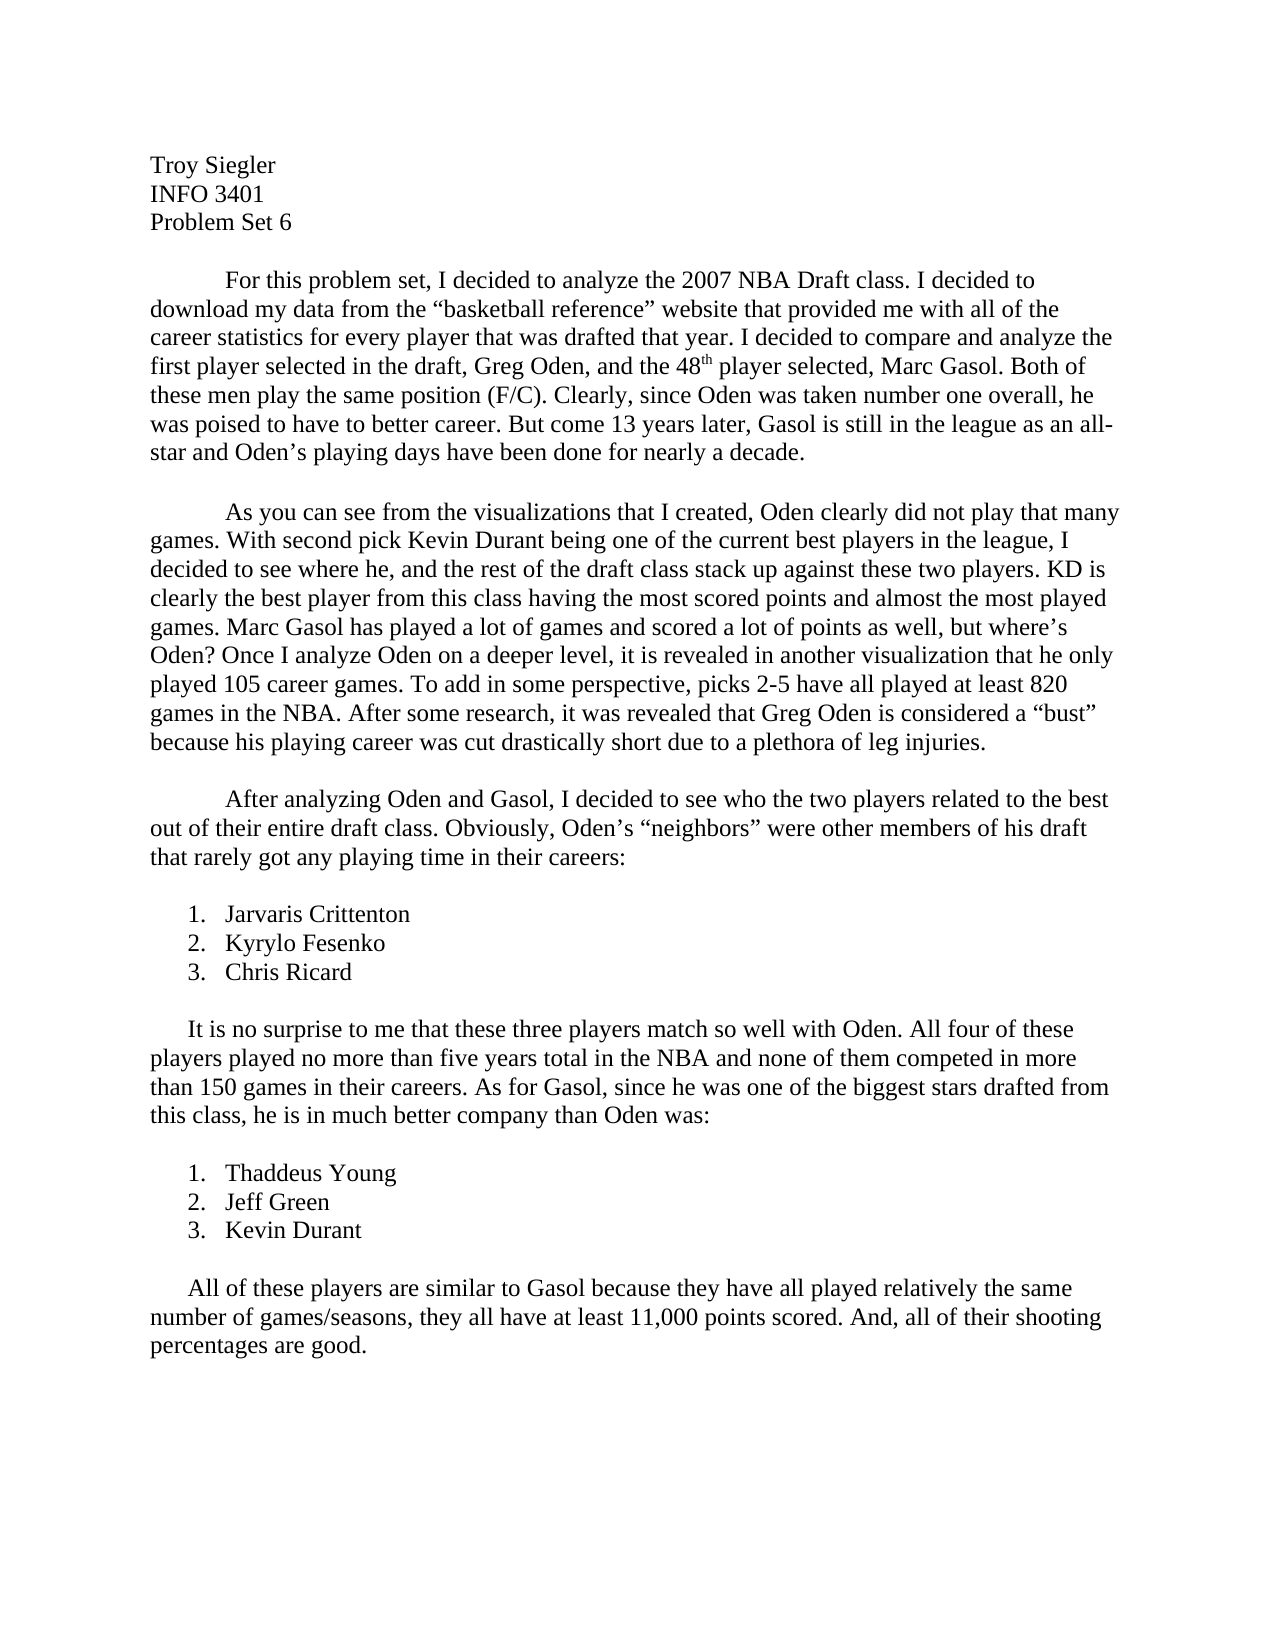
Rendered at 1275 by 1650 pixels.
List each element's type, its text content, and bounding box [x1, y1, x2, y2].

list Kyrylo Fesenko [187, 928, 1125, 957]
text It is no surprise to me that these three players match so well with Oden. All four of these players played no more than five years total in the NBA and none of them competed in more than 150 games in their careers. As for Gasol, since he was one of the biggest stars drafted from this class, he is in much better company than Oden was: [150, 1014, 1125, 1129]
text As you can see from the visualizations that I created, Oden clearly did not play that many games. With second pick Kevin Durant being one of the current best players in the league, I decided to see where he, and the rest of the draft class stack up against these two players. KD is clearly the best player from this class having the most scored points and almost the most played games. Marc Gasol has played a lot of games and scored a lot of points as well, but where’s Oden? Once I analyze Oden on a deeper level, it is revealed in another visualization that he only played 105 career games. To add in some perspective, picks 2-5 have all played at least 820 games in the NBA. After some research, it was revealed that Greg Oden is considered a “bust” because his playing career was cut drastically short due to a plethora of leg injuries. [150, 497, 1125, 756]
text For this problem set, I decided to analyze the 2007 NBA Draft class. I decided to download my data from the “basketball reference” website that provided me with all of the career statistics for every player that was drafted that year. I decided to compare and analyze the first player selected in the draft, Greg Oden, and the 48th player selected, Marc Gasol. Both of these men play the same position (F/C). Clearly, since Oden was taken number one overall, he was poised to have to better career. But come 13 years later, Gasol is still in the league as an all-star and Oden’s playing days have been done for nearly a decade. [150, 265, 1125, 466]
text All of these players are similar to Gasol because they have all played relatively the same number of games/seasons, they all have at least 11,000 points scored. And, all of their shooting percentages are good. [150, 1273, 1125, 1359]
list Jeff Green [187, 1187, 1125, 1216]
list Kevin Durant [187, 1216, 1125, 1244]
text Troy Siegler [150, 150, 1125, 179]
list Thaddeus Young [187, 1158, 1125, 1187]
text INFO 3401 [150, 179, 1125, 207]
list Chris Ricard [187, 957, 1125, 986]
list Jarvaris Crittenton [187, 899, 1125, 928]
text After analyzing Oden and Gasol, I decided to see who the two players related to the best out of their entire draft class. Obviously, Oden’s “neighbors” were other members of his draft that rarely got any playing time in their careers: [150, 784, 1125, 871]
text Problem Set 6 [150, 207, 1125, 236]
